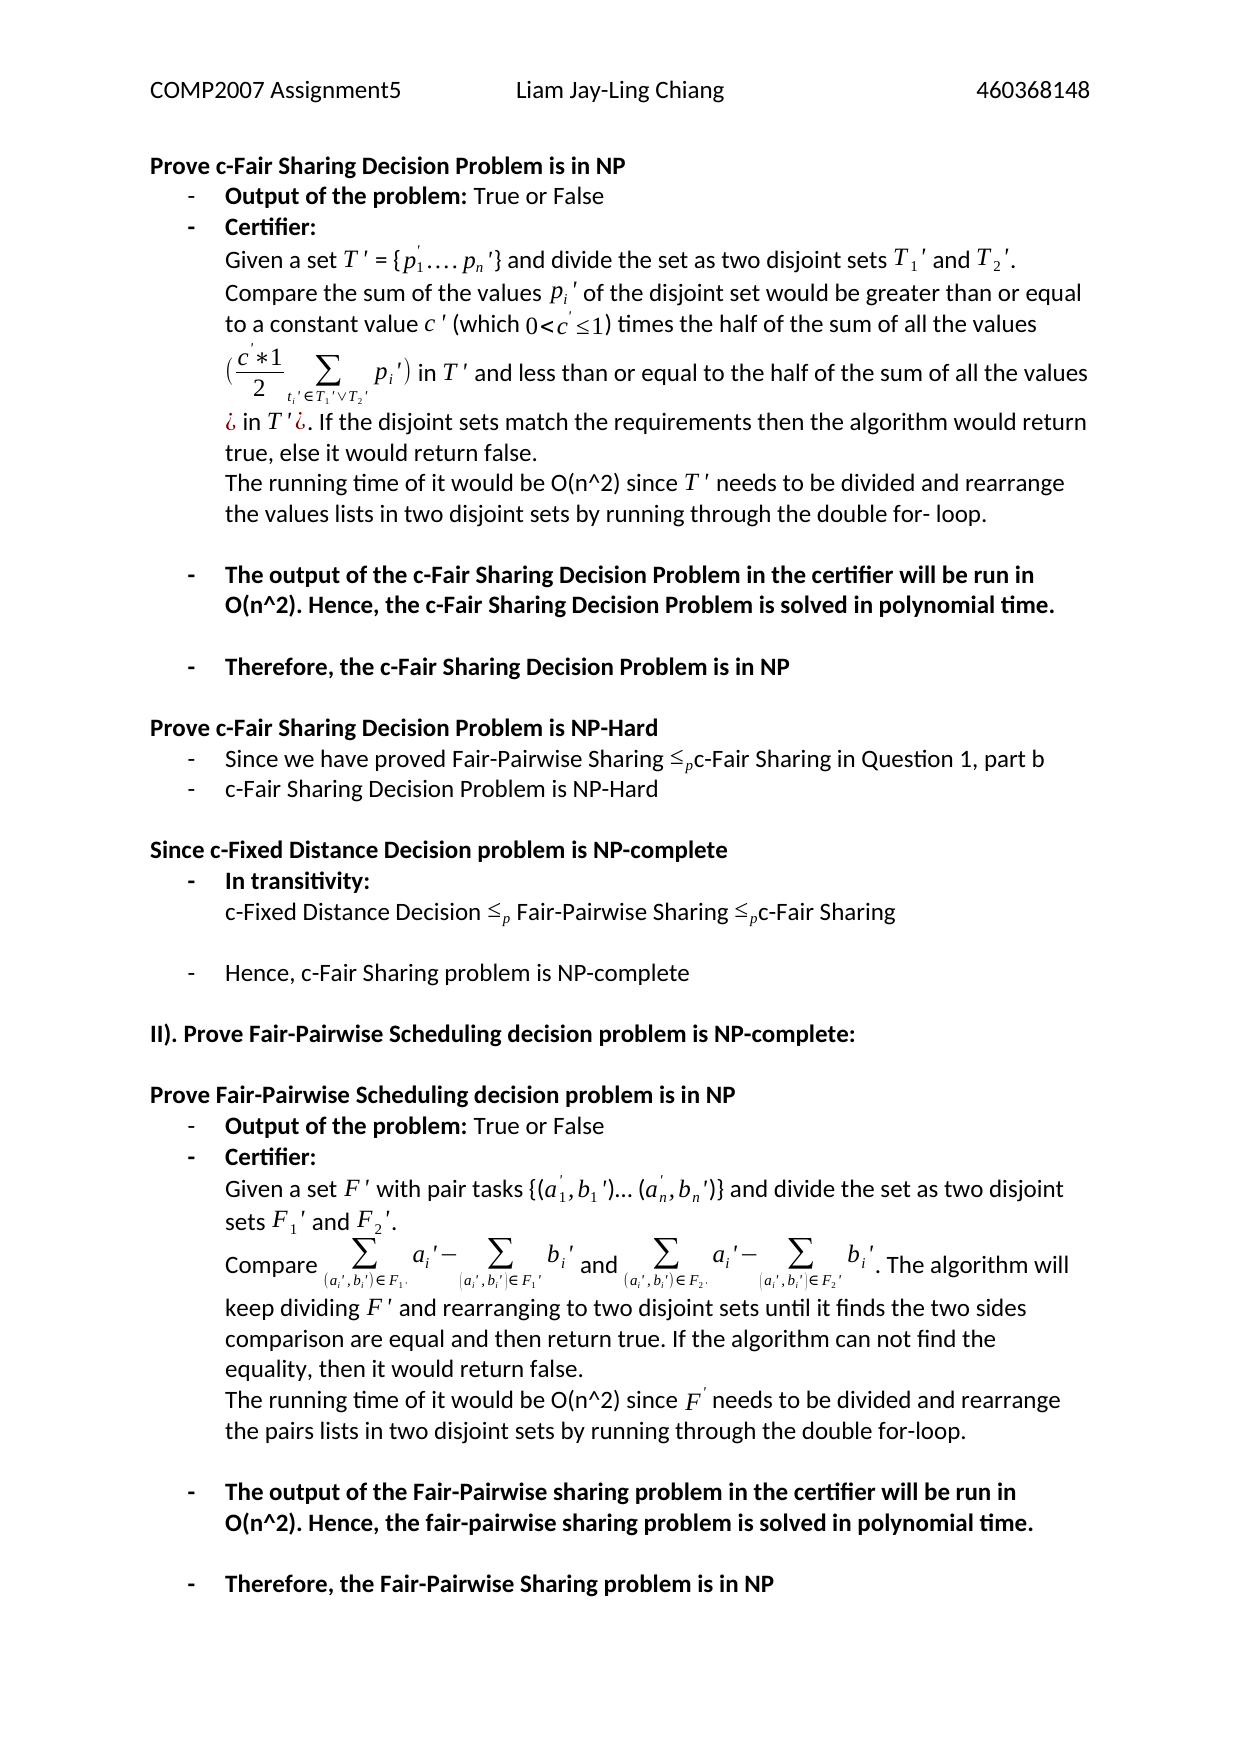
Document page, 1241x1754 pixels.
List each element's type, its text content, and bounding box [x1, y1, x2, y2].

list Therefore, the Fair-Pairwise Sharing problem is in NP [187, 1568, 1090, 1598]
list The running time of it would be O(n^2) since needs to be divided and rearrange the values lists in two disjoint sets by running through the double for- loop. [225, 468, 1090, 529]
list The running time of it would be O(n^2) since needs to be divided and rearrange the pairs lists in two disjoint sets by running through the double for-loop. [225, 1384, 1090, 1446]
text Prove Fair-Pairwise Scheduling decision problem is in NP [150, 1080, 1090, 1110]
list Compare and . The algorithm will keep dividing and rearranging to two disjoint sets until it finds the two sides comparison are equal and then return true. If the algorithm can not find the equality, then it would return false. [225, 1237, 1090, 1384]
list The output of the c-Fair Sharing Decision Problem in the certifier will be run in O(n^2). Hence, the c-Fair Sharing Decision Problem is solved in polynomial time. [187, 559, 1090, 620]
text Prove c-Fair Sharing Decision Problem is in NP [150, 150, 1090, 181]
list Certifier: [187, 211, 1090, 242]
text Prove c-Fair Sharing Decision Problem is NP-Hard [150, 712, 1090, 742]
text II). Prove Fair-Pairwise Scheduling decision problem is NP-complete: [150, 1019, 1090, 1049]
list Certifier: [187, 1141, 1090, 1171]
list Hence, c-Fair Sharing problem is NP-complete [187, 958, 1090, 988]
list Therefore, the c-Fair Sharing Decision Problem is in NP [187, 651, 1090, 681]
list Output of the problem: True or False [187, 181, 1090, 211]
list Given a set = {} and divide the set as two disjoint sets and . Compare the sum of the values of the disjoint set would be greater than or equal to a constant value (which ) times the half of the sum of all the values in and less than or equal to the half of the sum of all the values in . If the disjoint sets match the requirements then the algorithm would return true, else it would return false. [225, 242, 1090, 468]
list c-Fair Sharing Decision Problem is NP-Hard [187, 774, 1090, 804]
list The output of the Fair-Pairwise sharing problem in the certifier will be run in O(n^2). Hence, the fair-pairwise sharing problem is solved in polynomial time. [187, 1476, 1090, 1537]
list In transitivity: [187, 865, 1090, 896]
list c-Fixed Distance Decision Fair-Pairwise Sharing c-Fair Sharing [225, 896, 1090, 927]
list Given a set with pair tasks {()… ()} and divide the set as two disjoint sets and . [225, 1171, 1090, 1237]
text Since c-Fixed Distance Decision problem is NP-complete [150, 835, 1090, 865]
list Since we have proved Fair-Pairwise Sharing c-Fair Sharing in Question 1, part b [187, 742, 1090, 774]
list Output of the problem: True or False [187, 1110, 1090, 1141]
